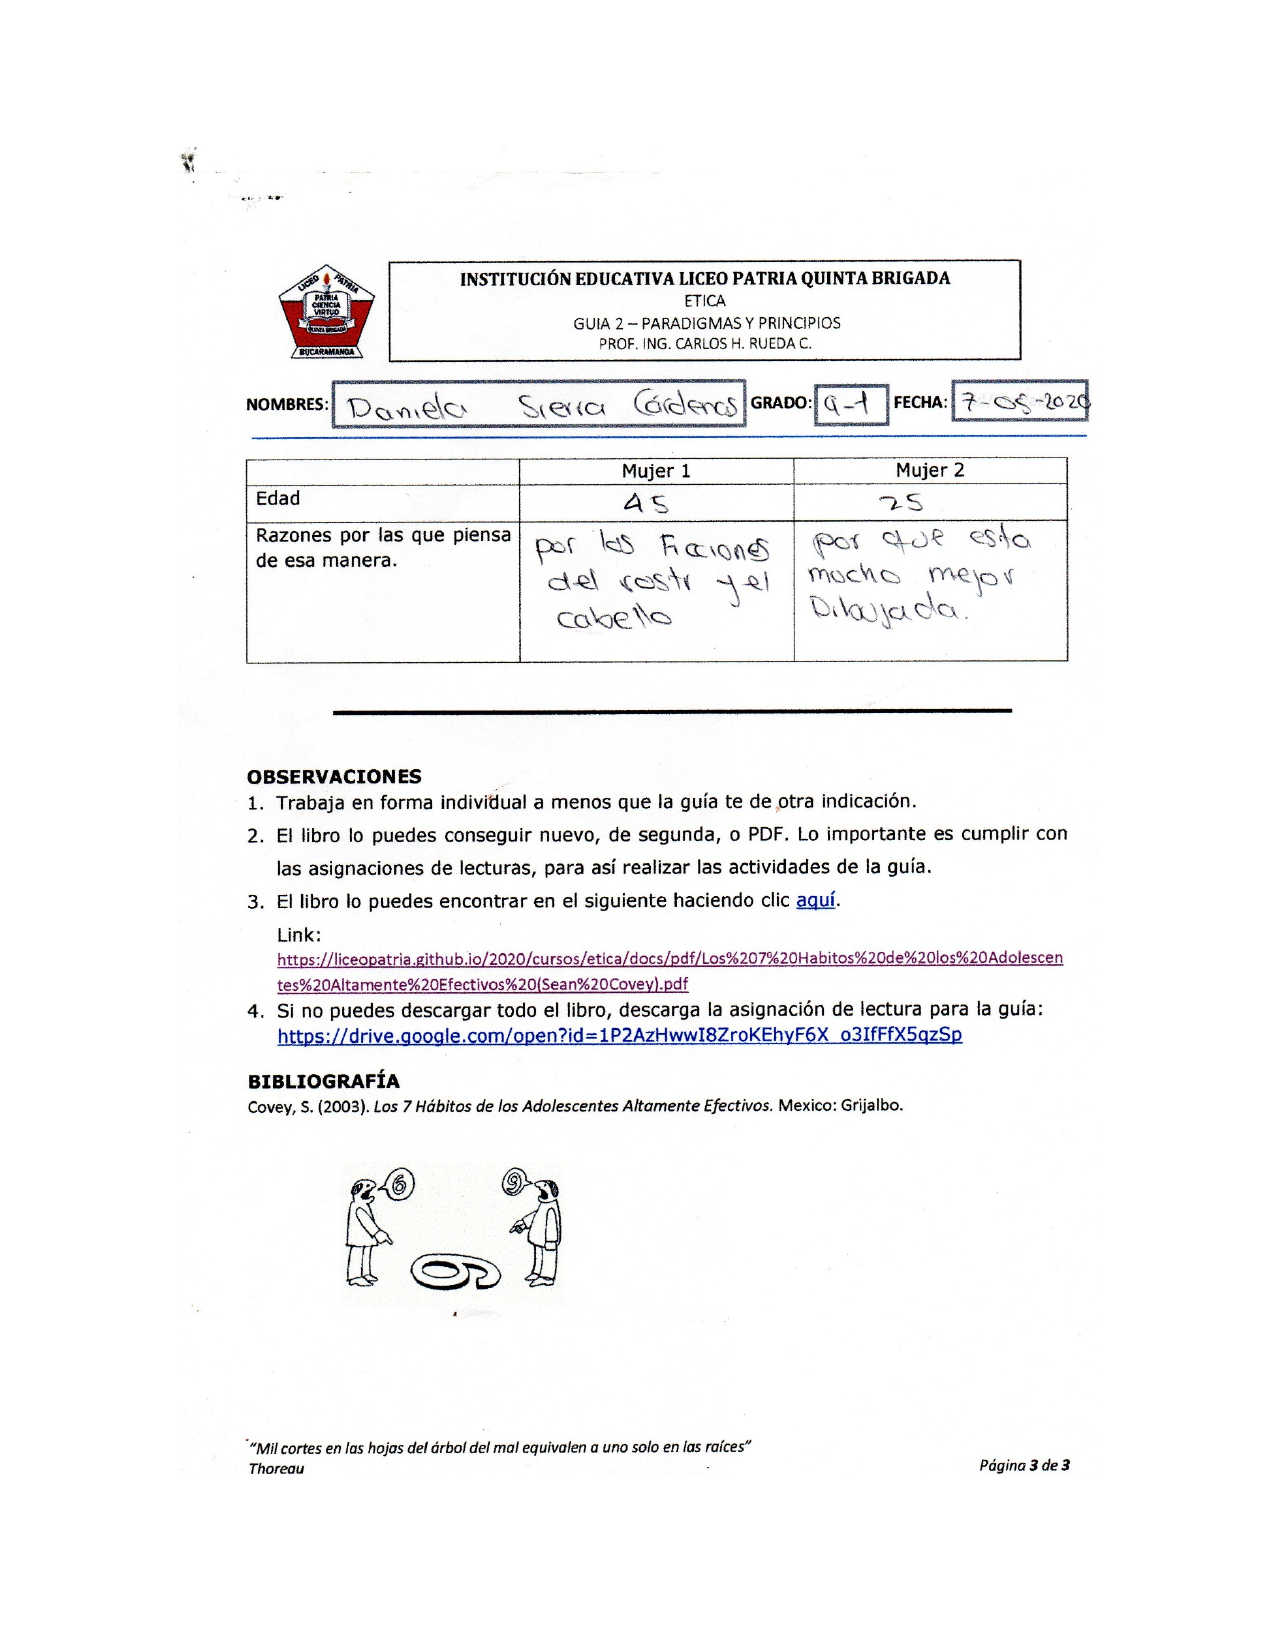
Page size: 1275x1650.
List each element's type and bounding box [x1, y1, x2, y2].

picture [177, 147, 1098, 1476]
